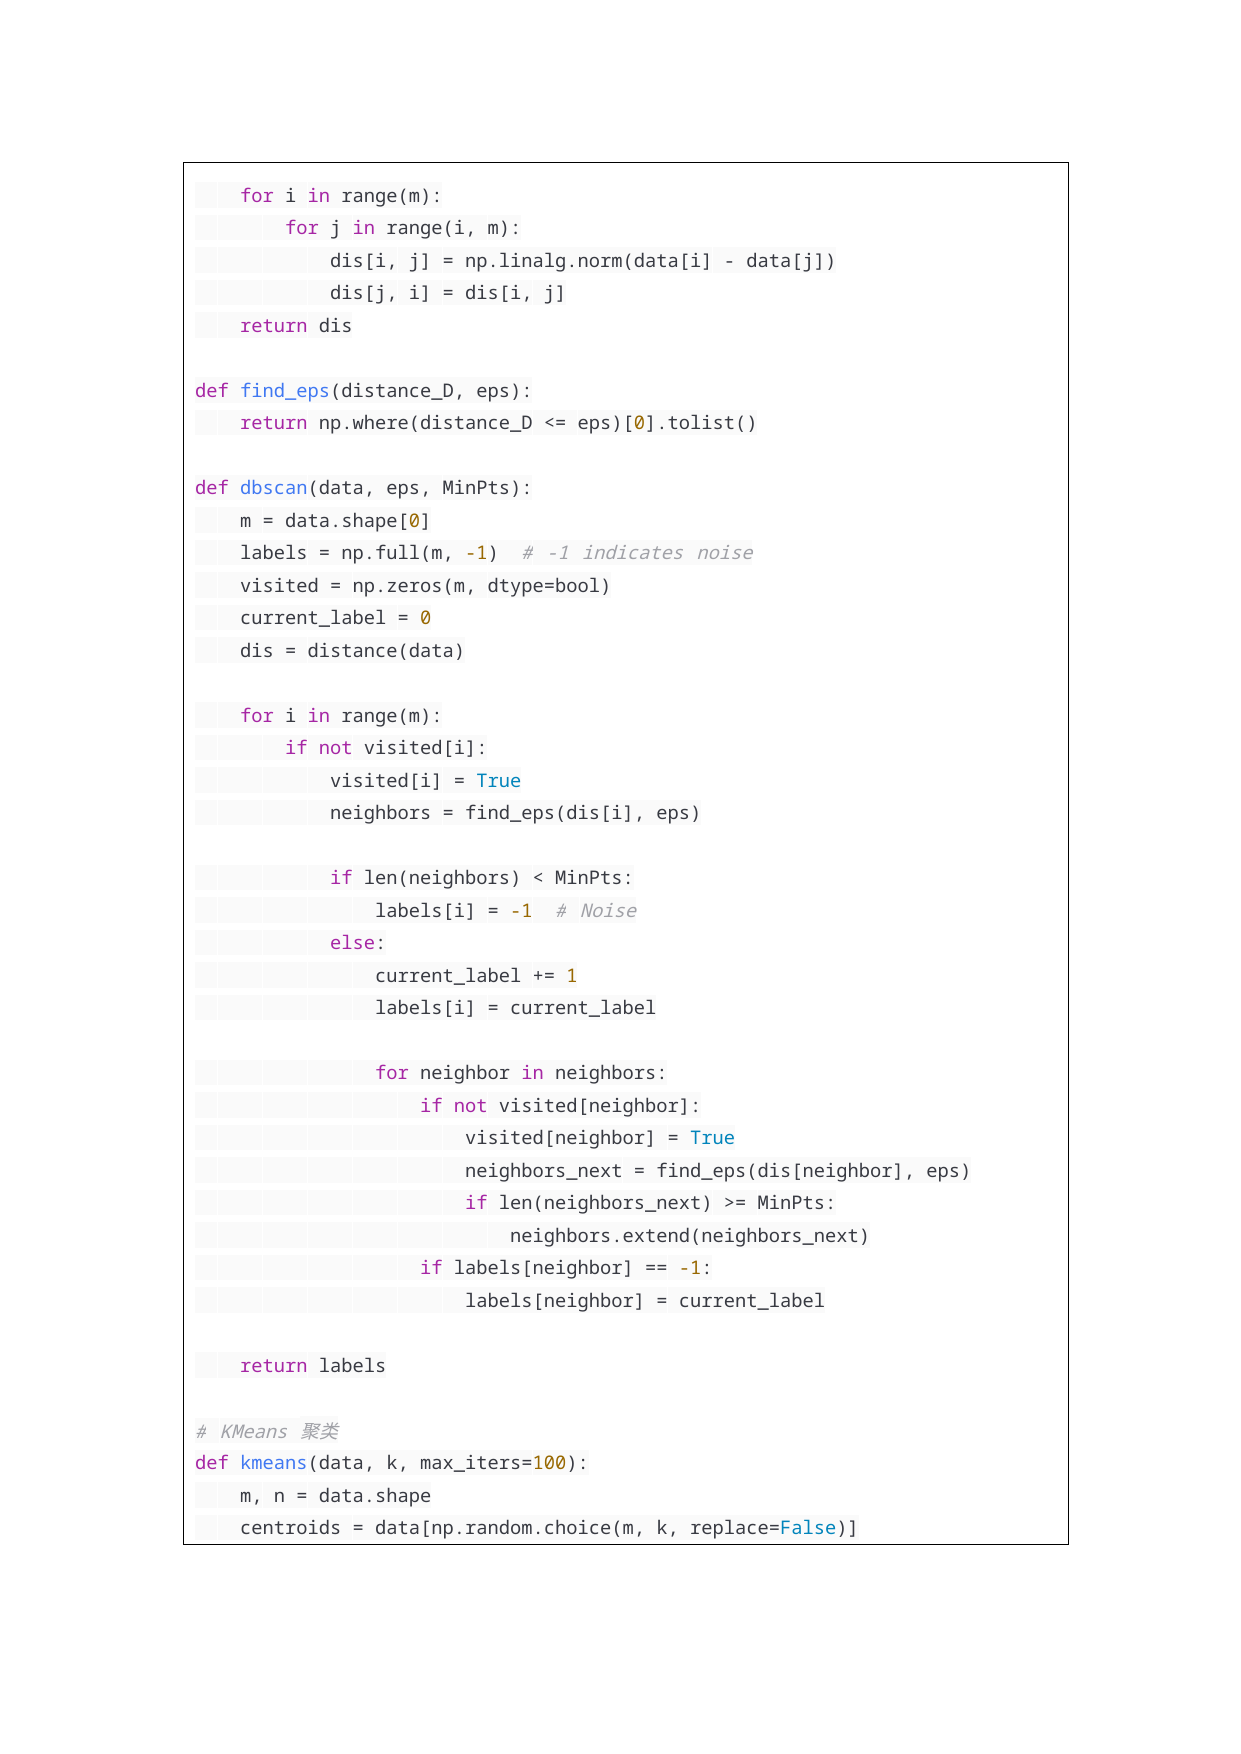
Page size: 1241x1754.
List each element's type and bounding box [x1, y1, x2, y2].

table_header [184, 163, 1068, 1544]
